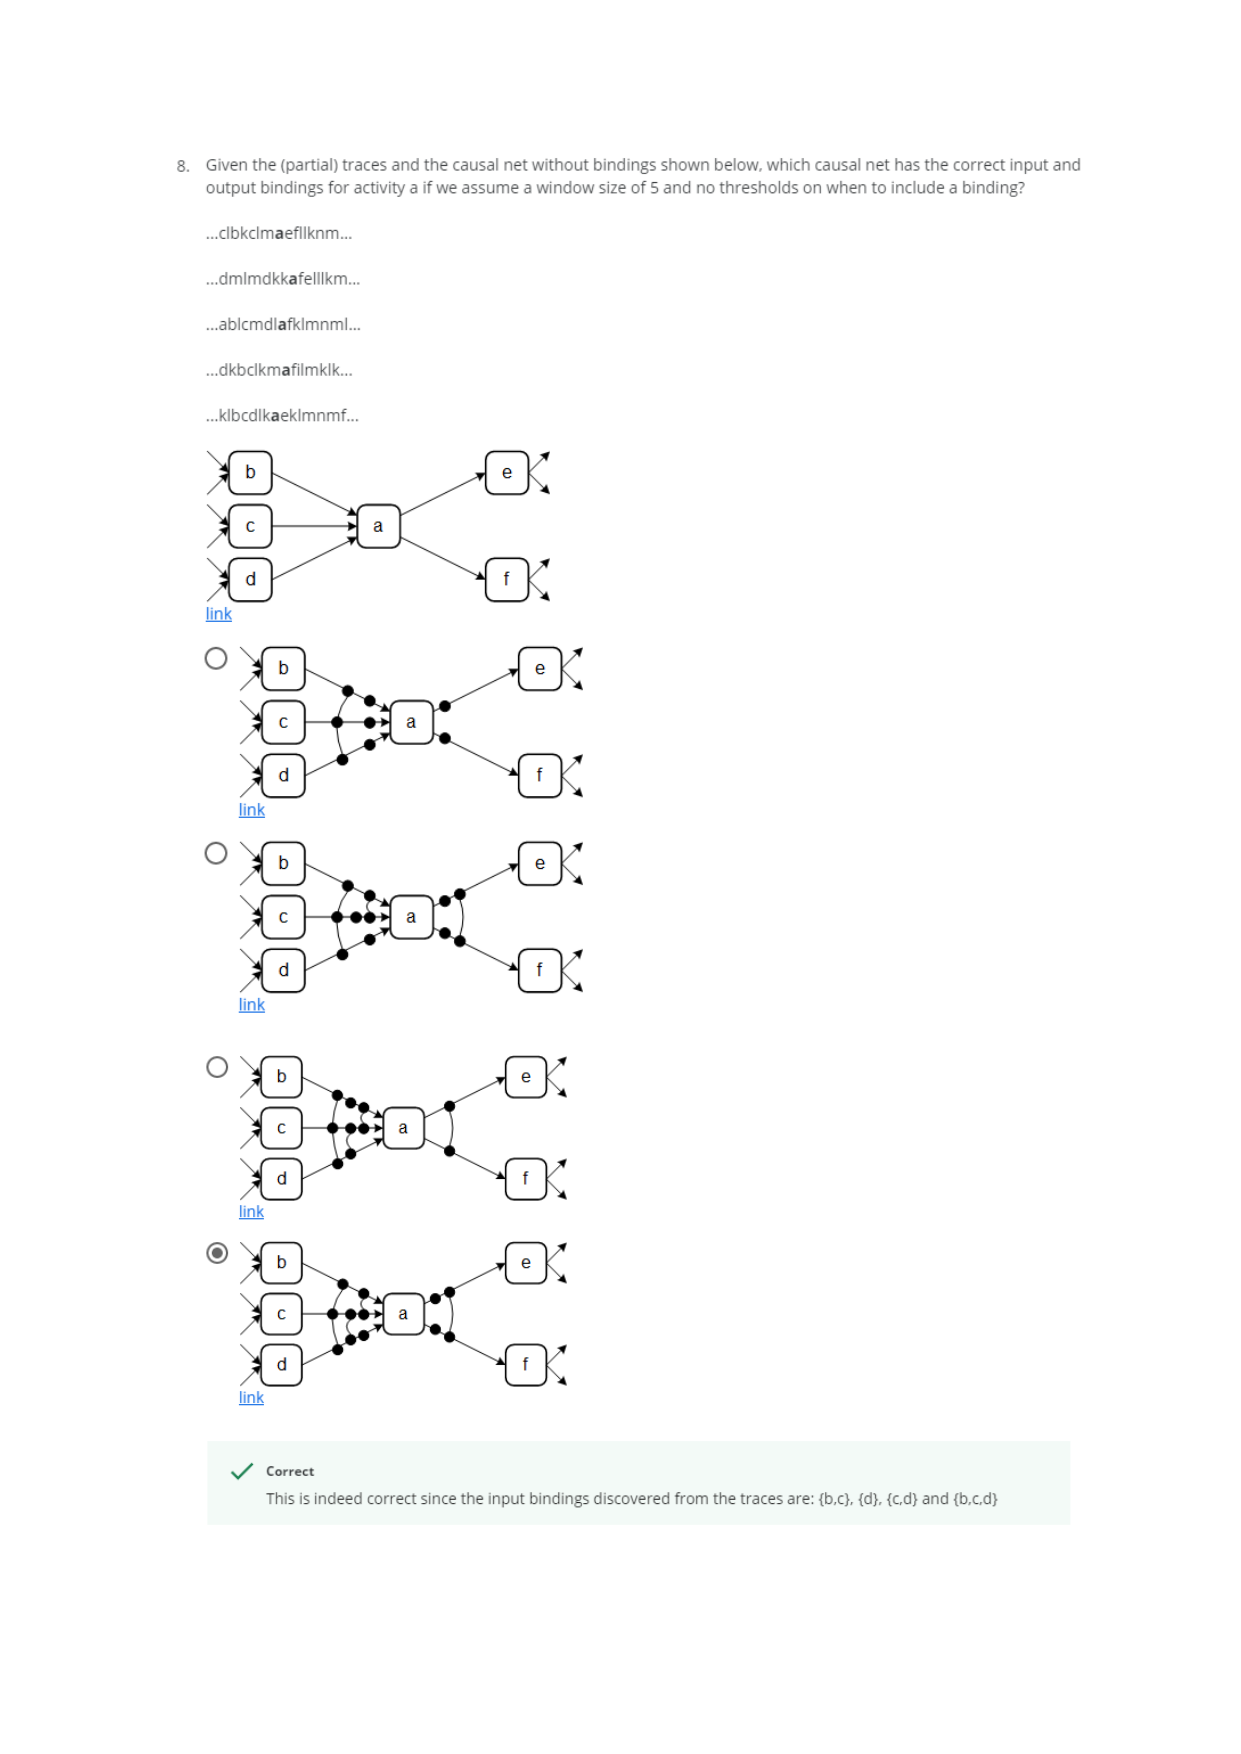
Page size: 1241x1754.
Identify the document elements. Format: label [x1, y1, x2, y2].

picture [150, 150, 1091, 1023]
picture [150, 1041, 1091, 1539]
